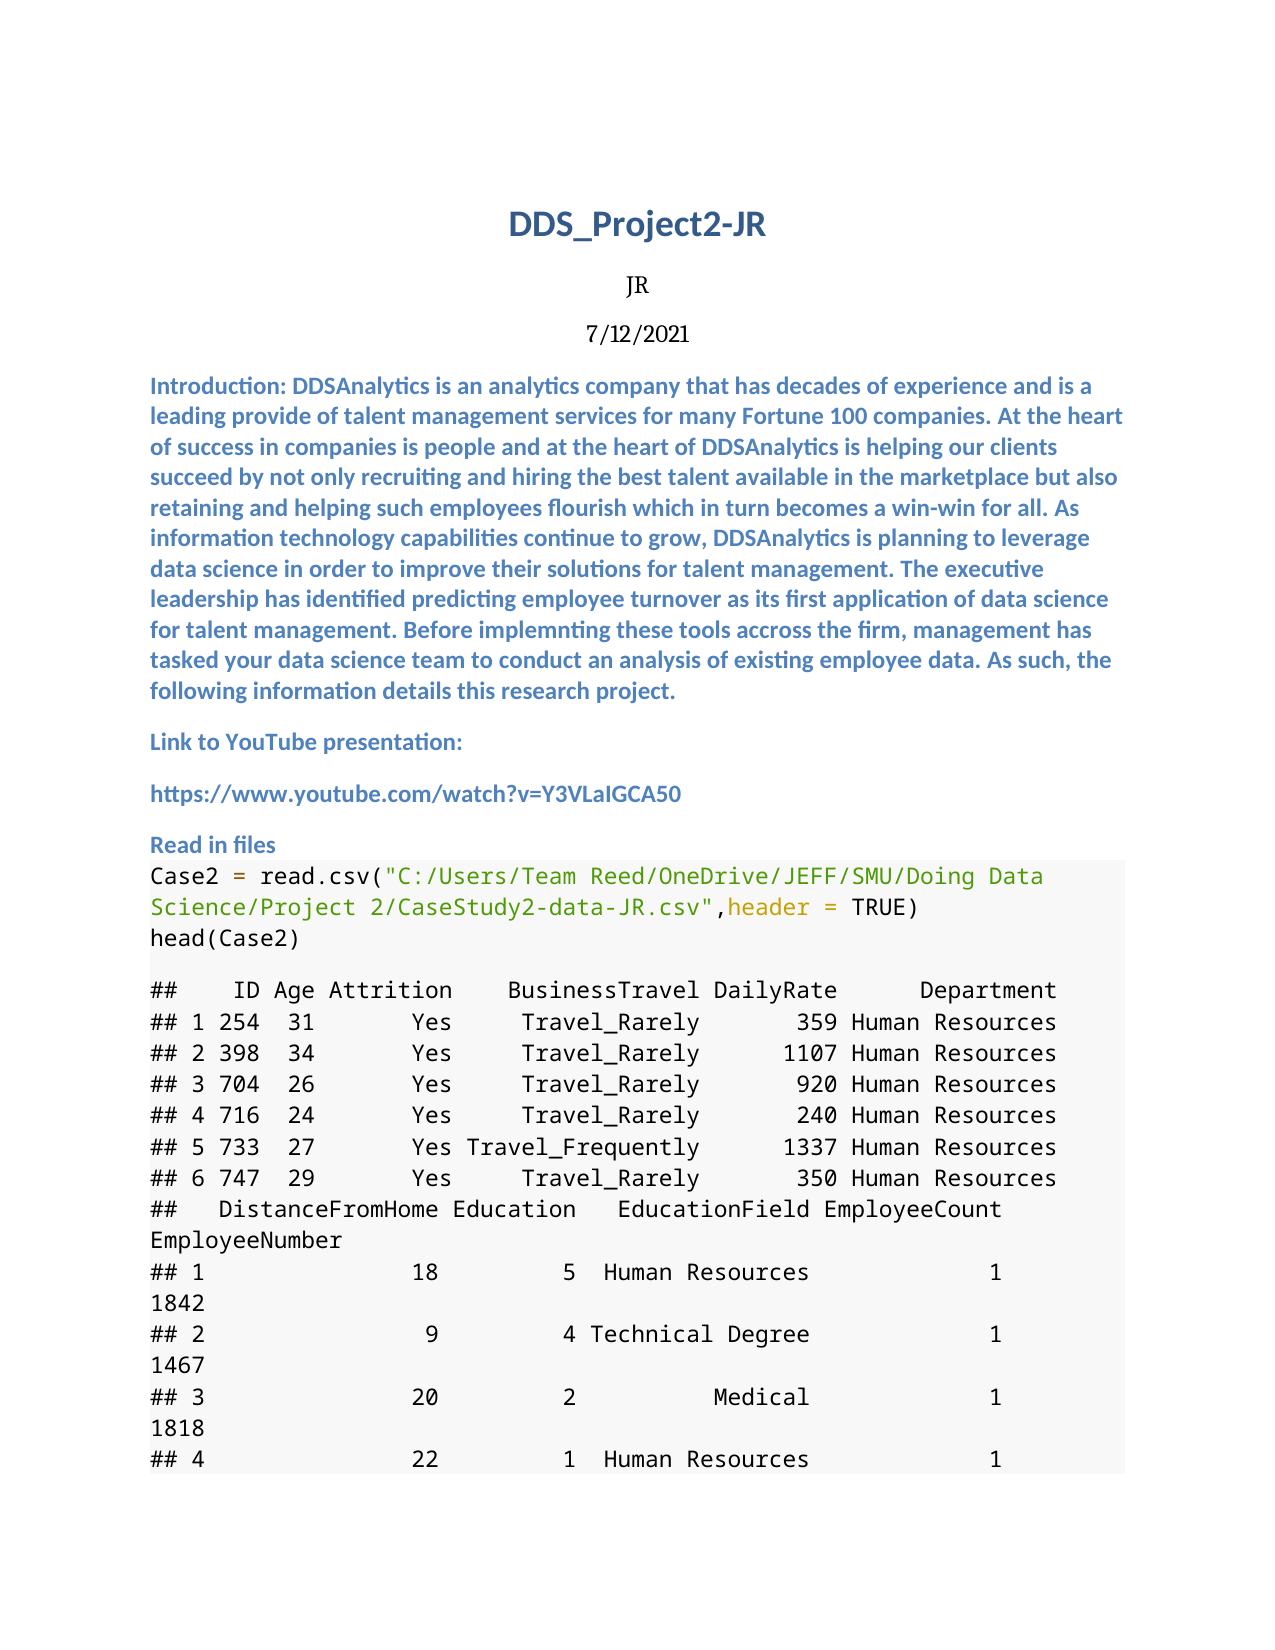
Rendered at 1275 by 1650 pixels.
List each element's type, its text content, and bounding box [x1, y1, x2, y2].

subtitle Introduction: DDSAnalytics is an analytics company that has decades of experience and is a leading provide of talent management services for many Fortune 100 companies. At the heart of success in companies is people and at the heart of DDSAnalytics is helping our clients succeed by not only recruiting and hiring the best talent available in the marketplace but also retaining and helping such employees flourish which in turn becomes a win-win for all. As information technology capabilities continue to grow, DDSAnalytics is planning to leverage data science in order to improve their solutions for talent management. The executive leadership has identified predicting employee turnover as its first application of data science for talent management. Before implemnting these tools accross the firm, management has tasked your data science team to conduct an analysis of existing employee data. As such, the following information details this research project. [150, 370, 1125, 706]
text JR [150, 271, 1125, 299]
subtitle Read in files [150, 829, 1125, 860]
text Case2 = read.csv("C:/Users/Team Reed/OneDrive/JEFF/SMU/Doing Data Science/Project 2/CaseStudy2-data-JR.csv",header = TRUE) head(Case2) [301, 860, 1125, 953]
subtitle Link to YouTube presentation: [150, 727, 1125, 757]
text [150, 974, 1125, 1474]
title DDS_Project2-JR [150, 200, 1125, 246]
subtitle https://www.youtube.com/watch?v=Y3VLaIGCA50 [150, 778, 1125, 808]
text 7/12/2021 [150, 320, 1125, 349]
